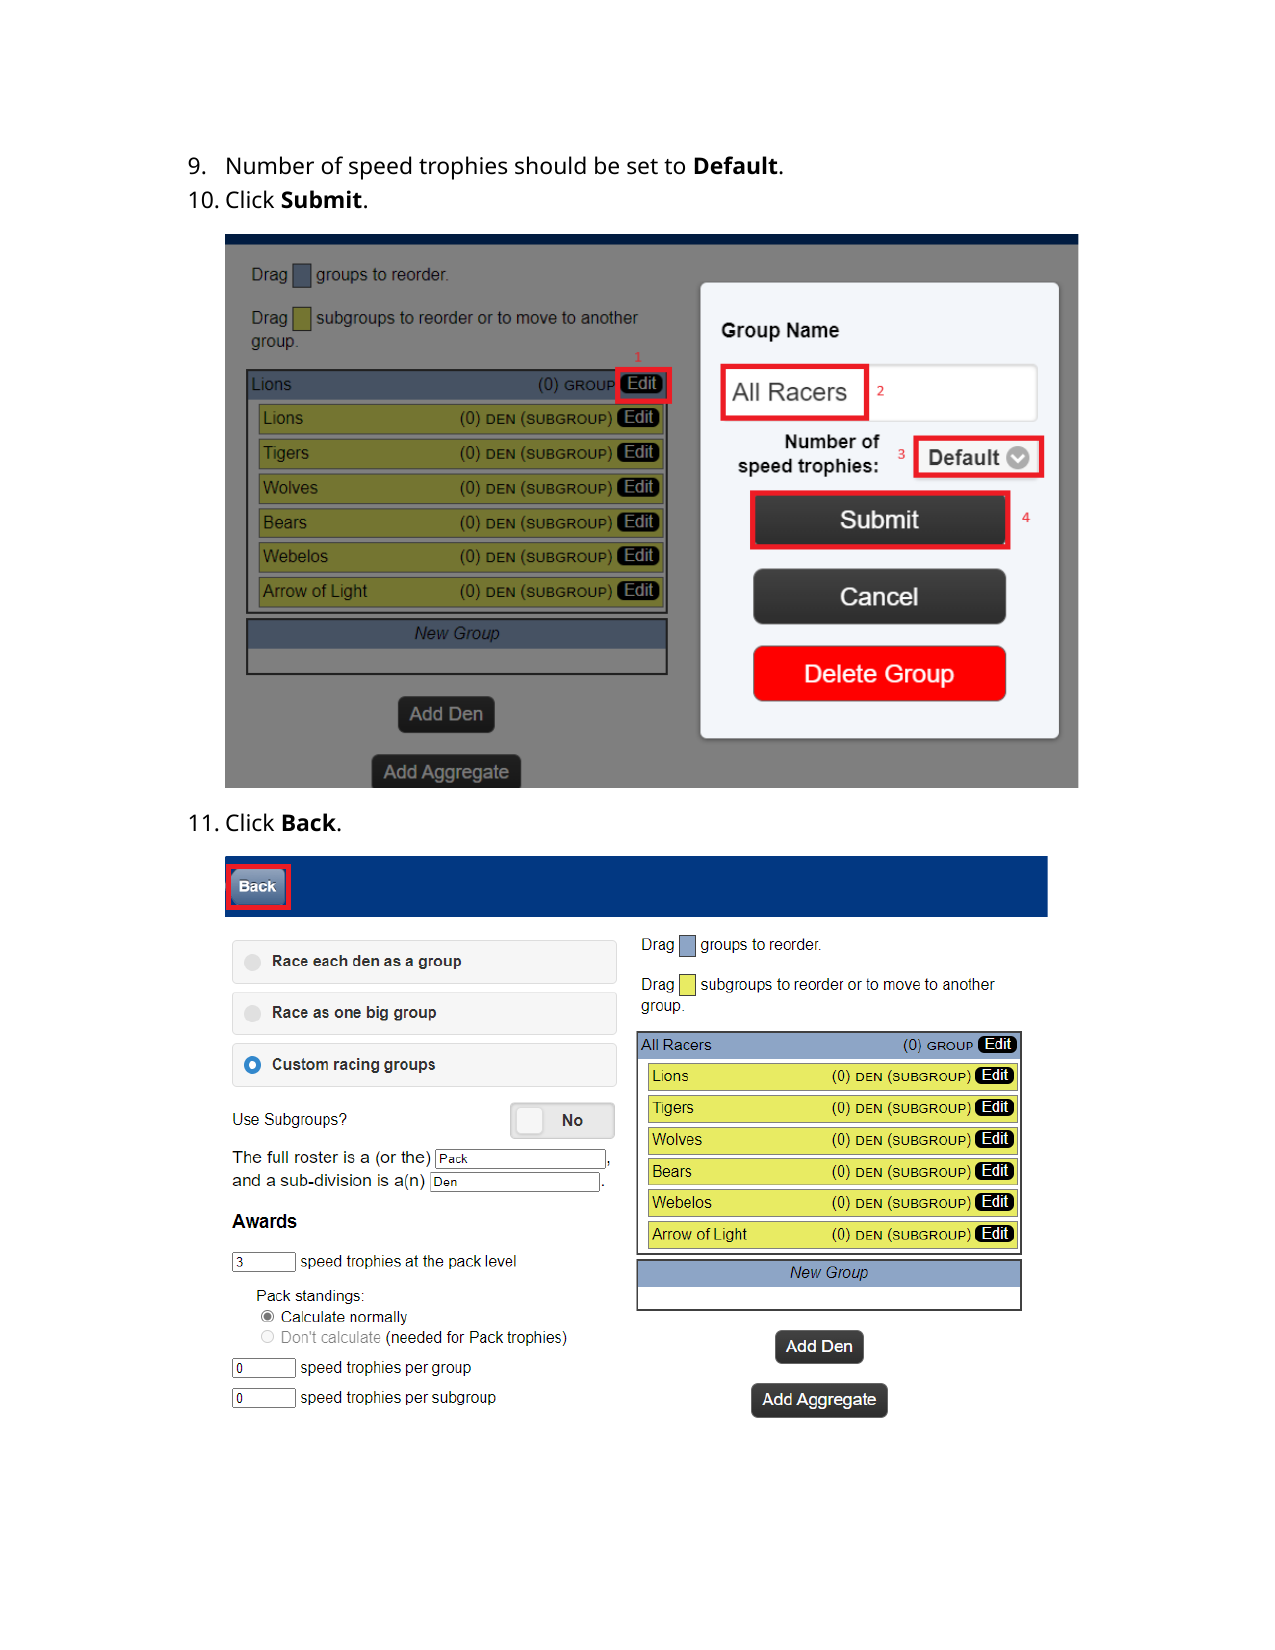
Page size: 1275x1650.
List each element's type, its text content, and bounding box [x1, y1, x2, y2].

list Click Submit. [187, 184, 1125, 215]
picture [225, 234, 1079, 788]
list Number of speed trophies should be set to Default. [187, 150, 1125, 181]
list Click Back. [187, 806, 1125, 838]
picture [225, 856, 1048, 1431]
